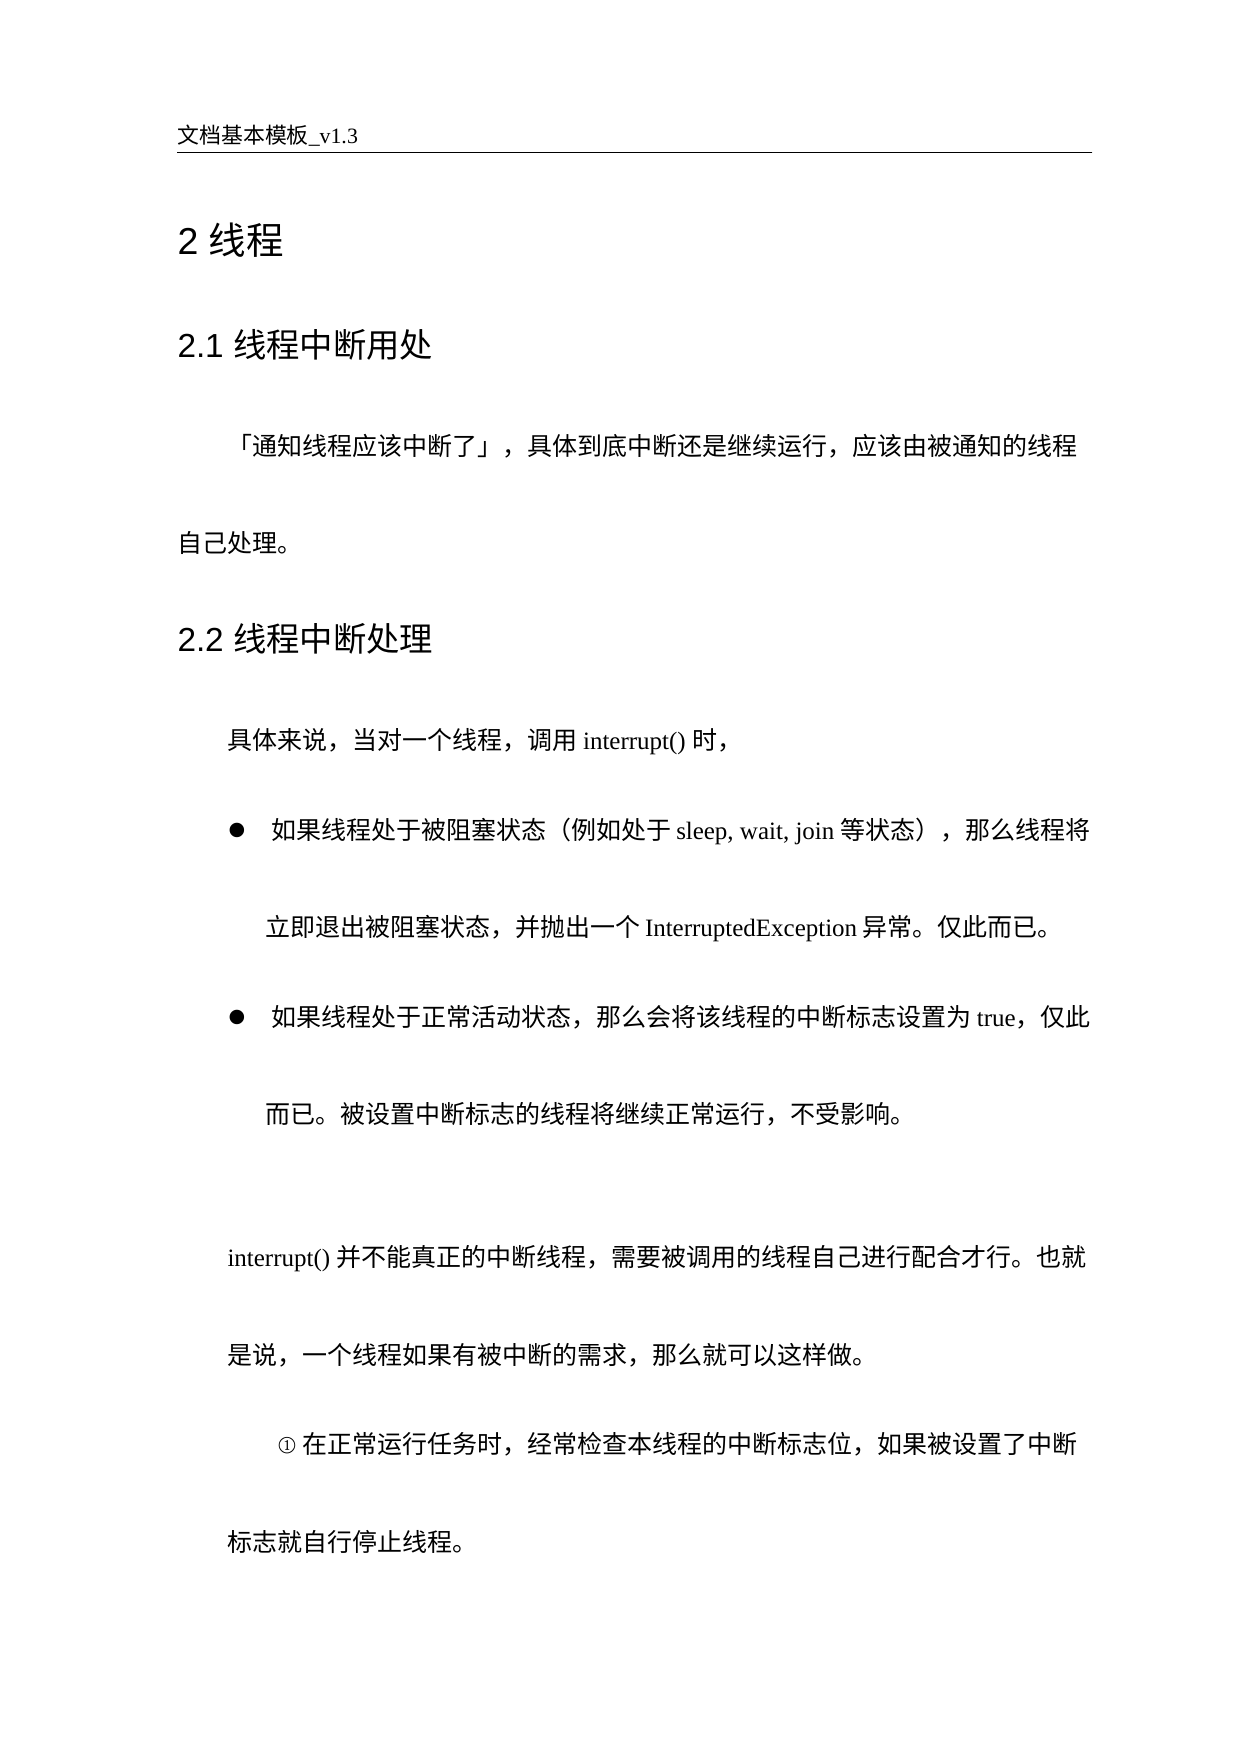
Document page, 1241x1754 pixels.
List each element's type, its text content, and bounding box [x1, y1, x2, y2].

list 如果线程处于正常活动状态，那么会将该线程的中断标志设置为 true，仅此而已。被设置中断标志的线程将继续正常运行，不受影响。 [227, 983, 1092, 1145]
subtitle 线程中断用处 [177, 310, 1092, 375]
subtitle 线程中断处理 [177, 605, 1092, 670]
list 如果线程处于被阻塞状态（例如处于sleep, wait, join 等状态），那么线程将立即退出被阻塞状态，并抛出一个InterruptedException异常。仅此而已。 [227, 796, 1092, 958]
text 具体来说，当对一个线程，调用 interrupt() 时， [177, 706, 1092, 771]
text interrupt() 并不能真正的中断线程，需要被调用的线程自己进行配合才行。也就是说，一个线程如果有被中断的需求，那么就可以这样做。 [227, 1223, 1092, 1386]
text ① 在正常运行任务时，经常检查本线程的中断标志位，如果被设置了中断标志就自行停止线程。 [227, 1410, 1092, 1573]
text 「通知线程应该中断了」，具体到底中断还是继续运行，应该由被通知的线程自己处理。 [177, 412, 1092, 574]
subtitle 线程 [177, 205, 1092, 270]
